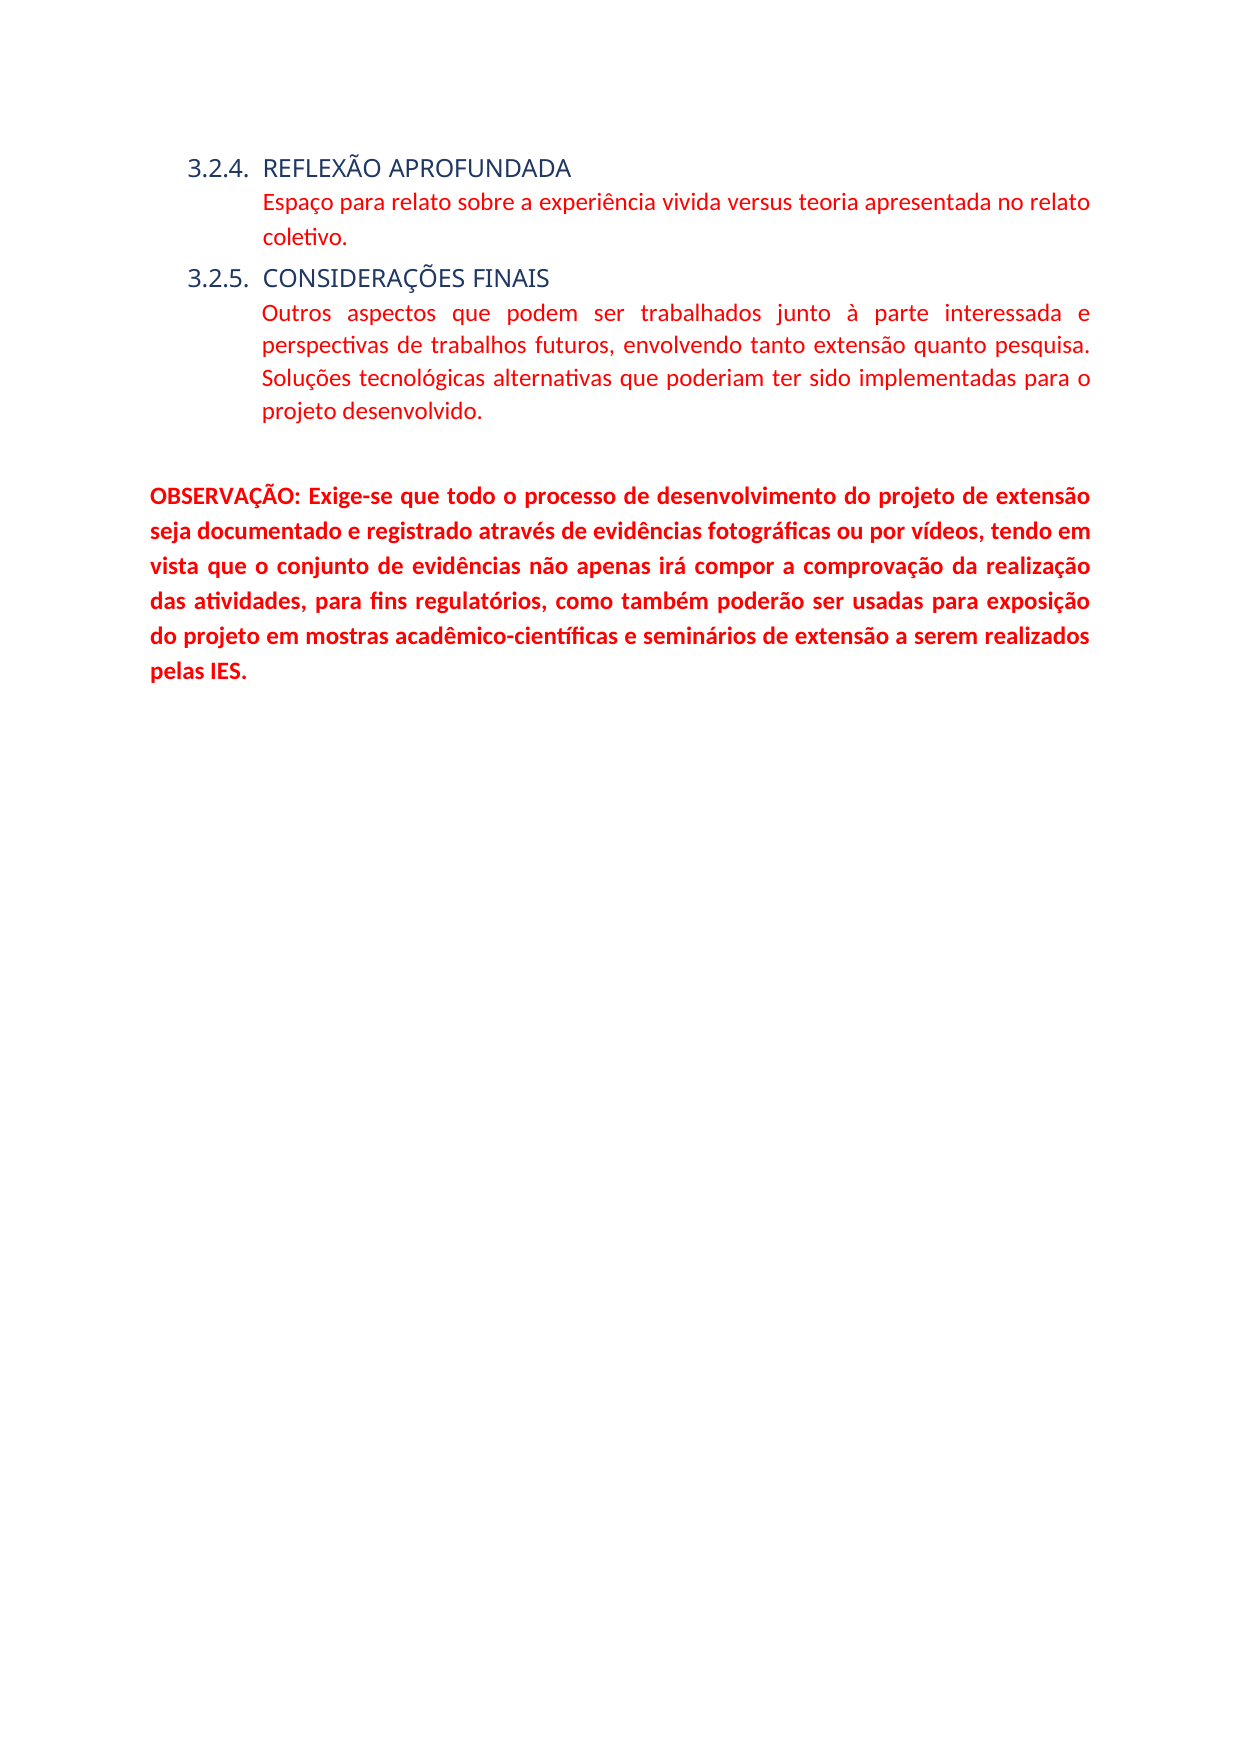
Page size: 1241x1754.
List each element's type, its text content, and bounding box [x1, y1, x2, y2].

text Espaço para relato sobre a experiência vivida versus teoria apresentada no relato coletivo. [263, 187, 1091, 252]
text OBSERVAÇÃO: Exige-se que todo o processo de desenvolvimento do projeto de extensão seja documentado e registrado através de evidências fotográficas ou por vídeos, tendo em vista que o conjunto de evidências não apenas irá compor a comprovação da realização das atividades, para fins regulatórios, como também poderão ser usadas para exposição do projeto em mostras acadêmico-científicas e seminários de extensão a serem realizados pelas IES. [150, 480, 1092, 686]
subtitle REFLEXÃO APROFUNDADA [187, 150, 1103, 184]
subtitle CONSIDERAÇÕES FINAIS [187, 260, 1103, 294]
text Outros aspectos que podem ser trabalhados junto à parte interessada e perspectivas de trabalhos futuros, envolvendo tanto extensão quanto pesquisa. Soluções tecnológicas alternativas que poderiam ter sido implementadas para o projeto desenvolvido. [262, 297, 1091, 426]
